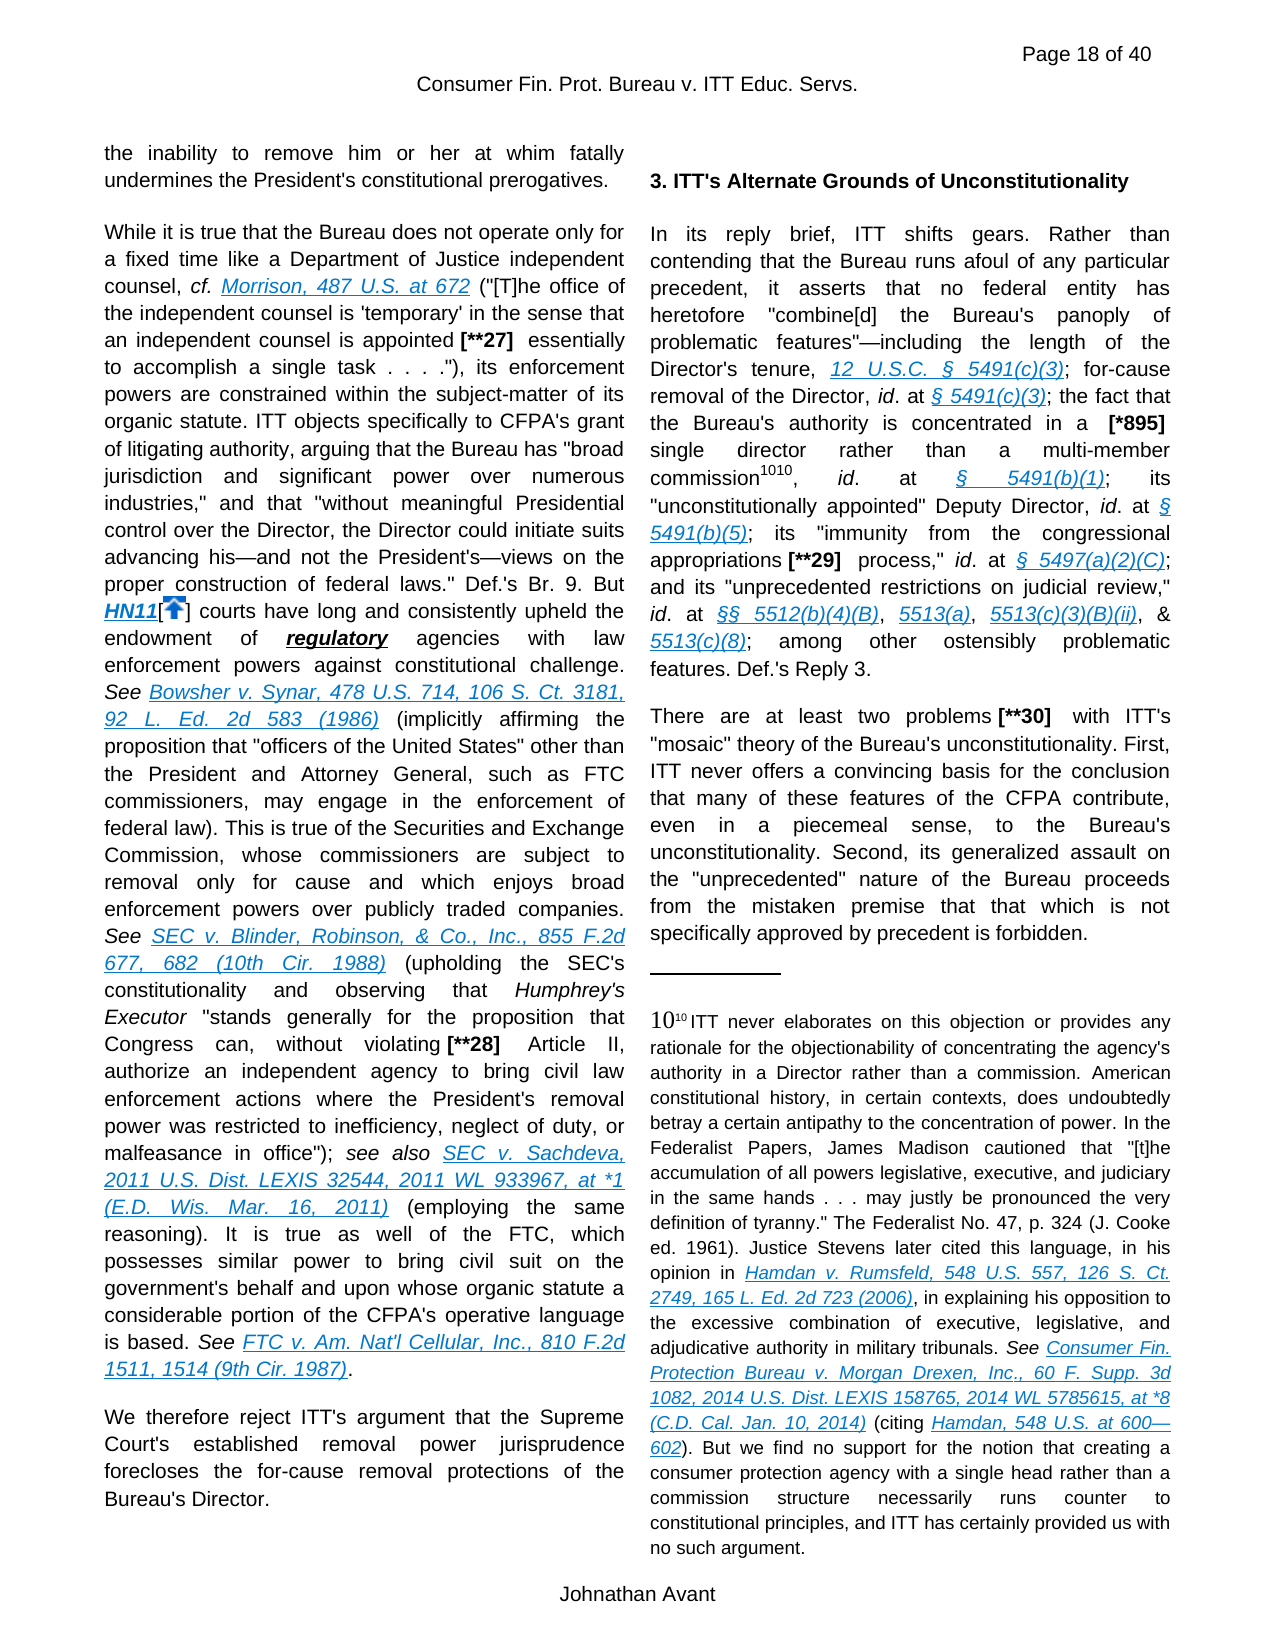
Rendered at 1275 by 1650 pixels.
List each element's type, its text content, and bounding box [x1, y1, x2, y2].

text We therefore reject ITT's argument that the Supreme Court's established removal power jurisprudence forecloses the for-cause removal protections of the Bureau's Director. [104, 1402, 625, 1510]
picture [163, 596, 186, 619]
text While it is true that the Bureau does not operate only for a fixed time like a Department of Justice independent counsel, cf. Morrison, 487 U.S. at 672 ("[T]he office of the independent counsel is 'temporary' in the sense that an independent counsel is appointed [**27] essentially to accomplish a single task . . . ."), its enforcement powers are constrained within the subject-matter of its organic statute. ITT objects specifically to CFPA's grant of litigating authority, arguing that the Bureau has "broad jurisdiction and significant power over numerous industries," and that "without meaningful Presidential control over the Director, the Director could initiate suits advancing his—and not the President's—views on the proper construction of federal laws." Def.'s Br. 9. But HN11[] courts have long and consistently upheld the endowment of regulatory agencies with law enforcement powers against constitutional challenge. See Bowsher v. Synar, 478 U.S. 714, 106 S. Ct. 3181, 92 L. Ed. 2d 583 (1986) (implicitly affirming the proposition that "officers of the United States" other than the President and Attorney General, such as FTC commissioners, may engage in the enforcement of federal law). This is true of the Securities and Exchange Commission, whose commissioners are subject to removal only for cause and which enjoys broad enforcement powers over publicly traded companies. See SEC v. Blinder, Robinson, & Co., Inc., 855 F.2d 677, 682 (10th Cir. 1988) (upholding the SEC's constitutionality and observing that Humphrey's Executor "stands generally for the proposition that Congress can, without violating [**28] Article II, authorize an independent agency to bring civil law enforcement actions where the President's removal power was restricted to inefficiency, neglect of duty, or malfeasance in office"); see also SEC v. Sachdeva, 2011 U.S. Dist. LEXIS 32544, 2011 WL 933967, at *1 (E.D. Wis. Mar. 16, 2011) (employing the same reasoning). It is true as well of the FTC, which possesses similar power to bring civil suit on the government's behalf and upon whose organic statute a considerable portion of the CFPA's operative language is based. See FTC v. Am. Nat'l Cellular, Inc., 810 F.2d 1511, 1514 (9th Cir. 1987). [104, 217, 625, 1189]
text There are at least two problems [**30] with ITT's "mosaic" theory of the Bureau's unconstitutionality. First, ITT never offers a convincing basis for the conclusion that many of these features of the CFPA contribute, even in a piecemeal sense, to the Bureau's unconstitutionality. Second, its generalized assault on the "unprecedented" nature of the Bureau proceeds from the mistaken premise that that which is not specifically approved by precedent is forbidden. [650, 701, 1171, 945]
text 3. ITT's Alternate Grounds of Unconstitutionality [650, 137, 1171, 193]
text In its reply brief, ITT shifts gears. Rather than contending that the Bureau runs afoul of any particular precedent, it asserts that no federal entity has heretofore "combine[d] the Bureau's panoply of problematic features"—including the length of the Director's tenure, 12 U.S.C. § 5491(c)(3); for-cause removal of the Director, id. at § 5491(c)(3); the fact that the Bureau's authority is concentrated in a [*895] single director rather than a multi-member commission10, id. at § 5491(b)(1); its "unconstitutionally appointed" Deputy Director, id. at § 5491(b)(5); its "immunity from the congressional appropriations [**29] process," id. at § 5497(a)(2)(C); and its "unprecedented restrictions on judicial review," id. at §§ 5512(b)(4)(B), 5513(a), 5513(c)(3)(B)(ii), & 5513(c)(8); among other ostensibly problematic features. Def.'s Reply 3. [650, 218, 1171, 680]
